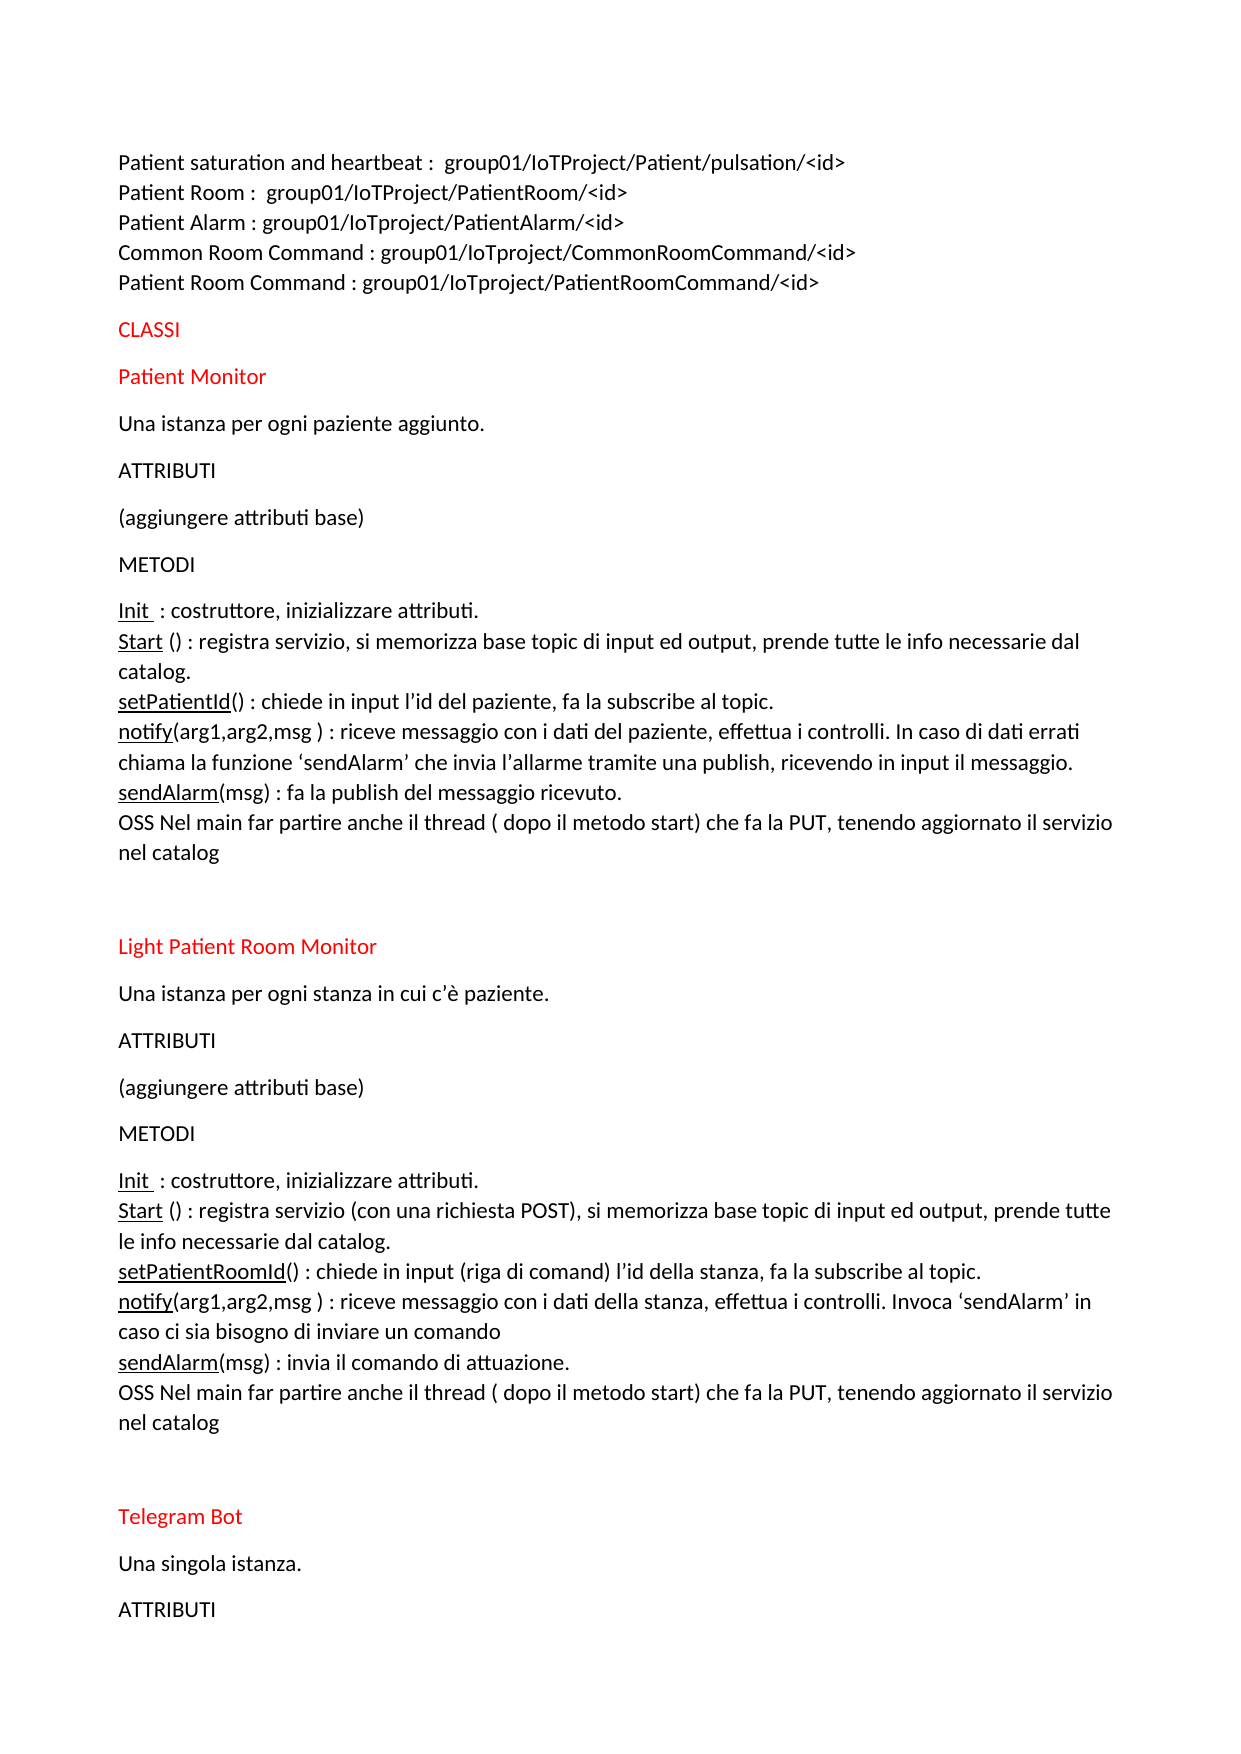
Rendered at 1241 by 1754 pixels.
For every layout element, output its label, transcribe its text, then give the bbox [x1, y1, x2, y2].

text Telegram Bot [118, 1502, 1122, 1530]
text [118, 148, 1122, 296]
text Una istanza per ogni paziente aggiunto. [118, 409, 1122, 437]
text ATTRIBUTI [118, 456, 1122, 484]
text (aggiungere attributi base) [118, 1073, 1122, 1101]
text METODI [118, 1119, 1122, 1147]
text Light Patient Room Monitor [118, 932, 1122, 960]
text (aggiungere attributi base) [118, 503, 1122, 531]
text Una singola istanza. [118, 1549, 1122, 1577]
text METODI [118, 550, 1122, 578]
text Init : costruttore, inizializzare attributi. Start () : registra servizio, si memorizza base topic di input ed output, prende tutte le info necessarie dal catalog. setPatientId() : chiede in input l’id del paziente, fa la subscribe al topic. notify(arg1,arg2,msg ) : riceve messaggio con i dati del paziente, effettua i controlli. In caso di dati errati chiama la funzione ‘sendAlarm’ che invia l’allarme tramite una publish, ricevendo in input il messaggio. sendAlarm(msg) : fa la publish del messaggio ricevuto. OSS Nel main far partire anche il thread ( dopo il metodo start) che fa la PUT, tenendo aggiornato il servizio nel catalog [118, 597, 1122, 866]
text Init : costruttore, inizializzare attributi. Start () : registra servizio (con una richiesta POST), si memorizza base topic di input ed output, prende tutte le info necessarie dal catalog. setPatientRoomId() : chiede in input (riga di comand) l’id della stanza, fa la subscribe al topic. notify(arg1,arg2,msg ) : riceve messaggio con i dati della stanza, effettua i controlli. Invoca ‘sendAlarm’ in caso ci sia bisogno di inviare un comando sendAlarm(msg) : invia il comando di attuazione. OSS Nel main far partire anche il thread ( dopo il metodo start) che fa la PUT, tenendo aggiornato il servizio nel catalog [118, 1166, 1122, 1436]
text Una istanza per ogni stanza in cui c’è paziente. [118, 979, 1122, 1007]
text CLASSI [118, 315, 1122, 343]
text ATTRIBUTI [118, 1596, 1122, 1623]
text ATTRIBUTI [118, 1026, 1122, 1054]
text Patient Monitor [118, 362, 1122, 390]
